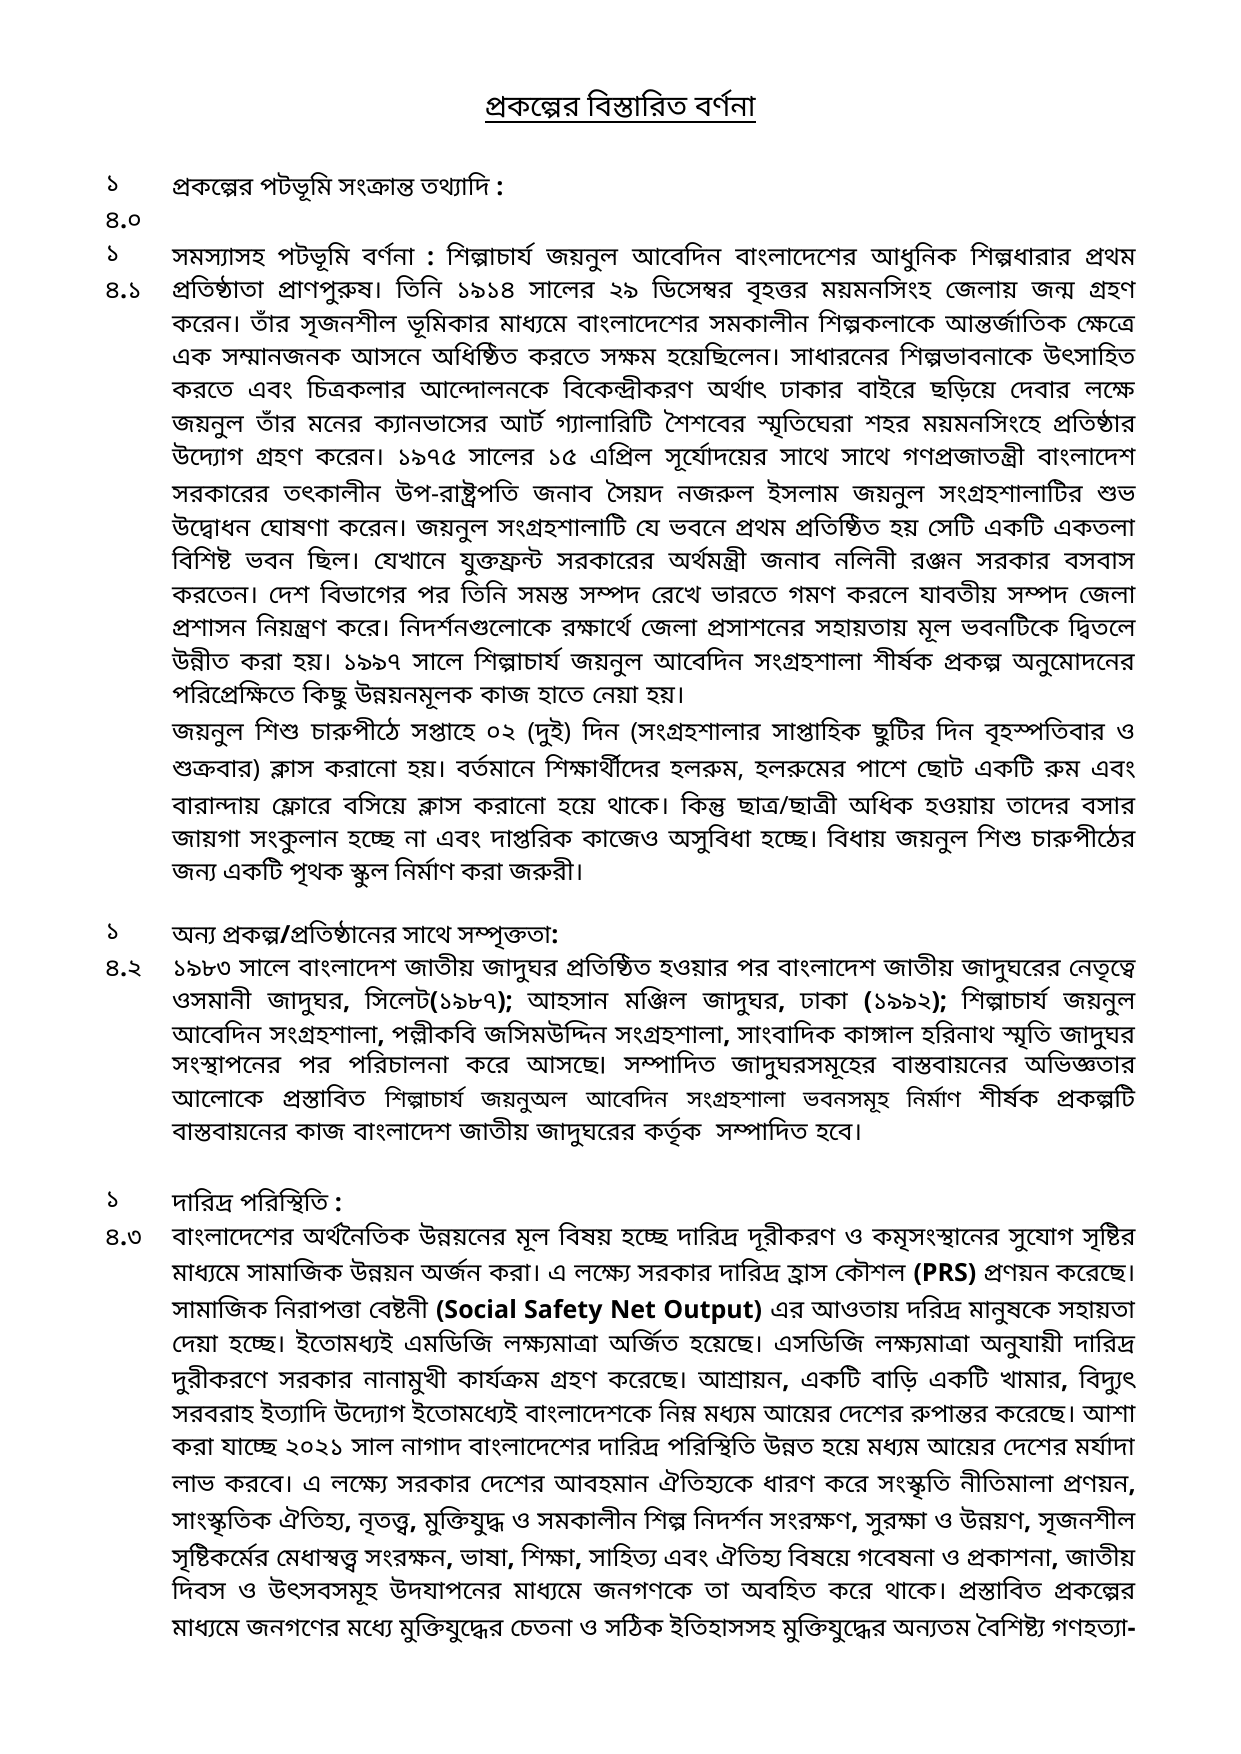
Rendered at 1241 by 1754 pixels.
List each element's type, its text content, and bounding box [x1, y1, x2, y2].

table_cell সমস্যাসহ পটভূমি বর্ণনা : শিল্পাচার্য জয়নুল আবেদিন বাংলাদেশের আধুনিক শিল্পধারার প্রথম প্রতিষ্ঠাতা প্রাণপুরুষ। তিনি ১৯১৪ সালের ২৯ ডিসেম্বর বৃহত্তর ময়মনসিংহ জেলায় জন্ম গ্রহণ করেন। তাঁর সৃজনশীল ভূমিকার মাধ্যমে বাংলাদেশের সমকালীন শিল্পকলাকে আন্তর্জাতিক ক্ষেত্রে এক সম্মানজনক আসনে অধিষ্ঠিত করতে সক্ষম হয়েছিলেন। সাধারনের শিল্পভাবনাকে উৎসাহিত করতে এবং চিত্রকলার আন্দোলনকে বিকেন্দ্রীকরণ অর্থাৎ ঢাকার বাইরে ছড়িয়ে দেবার লক্ষে জয়নুল তাঁর মনের ক্যানভাসের আর্ট গ্যালারিটি শৈশবের স্মৃতিঘেরা শহর ময়মনসিংহে প্রতিষ্ঠার উদ্যোগ গ্রহণ করেন। ১৯৭৫ সালের ১৫ এপ্রিল সূর্যোদয়ের সাথে সাথে গণপ্রজাতন্ত্রী বাংলাদেশ সরকারের তৎকালীন উপ-রাষ্ট্রপতি জনাব সৈয়দ নজরুল ইসলাম জয়নুল সংগ্রহশালাটির শুভ উদ্বোধন ঘোষণা করেন। জয়নুল সংগ্রহশালাটি যে ভবনে প্রথম প্রতিষ্ঠিত হয় সেটি একটি একতলা বিশিষ্ট ভবন ছিল। যেখানে যুক্তফ্রন্ট সরকারের অর্থমন্ত্রী জনাব নলিনী রঞ্জন সরকার বসবাস করতেন। দেশ বিভাগের পর তিনি সমস্ত সম্পদ রেখে ভারতে গমণ করলে যাবতীয় সম্পদ জেলা প্রশাসন নিয়ন্ত্রণ করে। নিদর্শনগুলোকে রক্ষার্থে জেলা প্রসাশনের সহায়তায় মূল ভবনটিকে দ্বিতলে উন্নীত করা হয়। ১৯৯৭ সালে শিল্পাচার্য জয়নুল আবেদিন সংগ্রহশালা শীর্ষক প্রকল্প অনুমোদনের পরিপ্রেক্ষিতে কিছু উন্নয়নমূলক কাজ হাতে নেয়া হয়। জয়নুল শিশু চারুপীঠে সপ্তাহে ০২ (দুই) দিন (সংগ্রহশালার সাপ্তাহিক ছুটির দিন বৃহস্পতিবার ও শুক্রবার) ক্লাস করানো হয়। বর্তমানে শিক্ষার্থীদের হলরুম, হলরুমের পাশে ছোট একটি রুম এবং বারান্দায় ফ্লোরে বসিয়ে ক্লাস করানো হয়ে থাকে। কিন্তু ছাত্র/ছাত্রী অধিক হওয়ায় তাদের বসার জায়গা সংকুলান হচ্ছে না এবং দাপ্তরিক কাজেও অসুবিধা হচ্ছে। বিধায় জয়নুল শিশু চারুপীঠের জন্য একটি পৃথক স্কুল নির্মাণ করা জরুরী। [161, 239, 1147, 916]
table_cell ১৪.৩ [94, 1185, 161, 1646]
text প্রকল্পের বিস্তারিত বর্ণনা [105, 90, 1135, 129]
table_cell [161, 1185, 1147, 1646]
table_cell ১৪.১ [94, 239, 161, 916]
table_cell ১৪.২ [94, 916, 161, 1185]
table_header ১৪.০ [94, 168, 161, 238]
table_header প্রকল্পের পটভূমি সংক্রান্ত তথ্যাদি : [161, 168, 1147, 238]
table_cell অন্য প্রকল্প/প্রতিষ্ঠানের সাথে সম্পৃক্ততা: ১৯৮৩ সালে বাংলাদেশ জাতীয় জাদুঘর প্রতিষ্ঠিত হওয়ার পর বাংলাদেশ জাতীয় জাদুঘরের নেতৃত্বে ওসমানী জাদুঘর, সিলেট(১৯৮৭); আহসান মঞ্জিল জাদুঘর, ঢাকা (১৯৯২); শিল্পাচার্য জয়নুল আবেদিন সংগ্রহশালা, পল্লীকবি জসিমউদ্দিন সংগ্রহশালা, সাংবাদিক কাঙ্গাল হরিনাথ স্মৃতি জাদুঘর সংস্থাপনের পর পরিচালনা করে আসছে। সম্পাদিত জাদুঘরসমূহের বাস্তবায়নের অভিজ্ঞতার আলোকে প্রস্তাবিত শিল্পাচার্য জয়নুঅল আবেদিন সংগ্রহশালা ভবনসমূহ নির্মাণ শীর্ষক প্রকল্পটি বাস্তবায়নের কাজ বাংলাদেশ জাতীয় জাদুঘরের কর্তৃক সম্পাদিত হবে। [161, 916, 1147, 1185]
